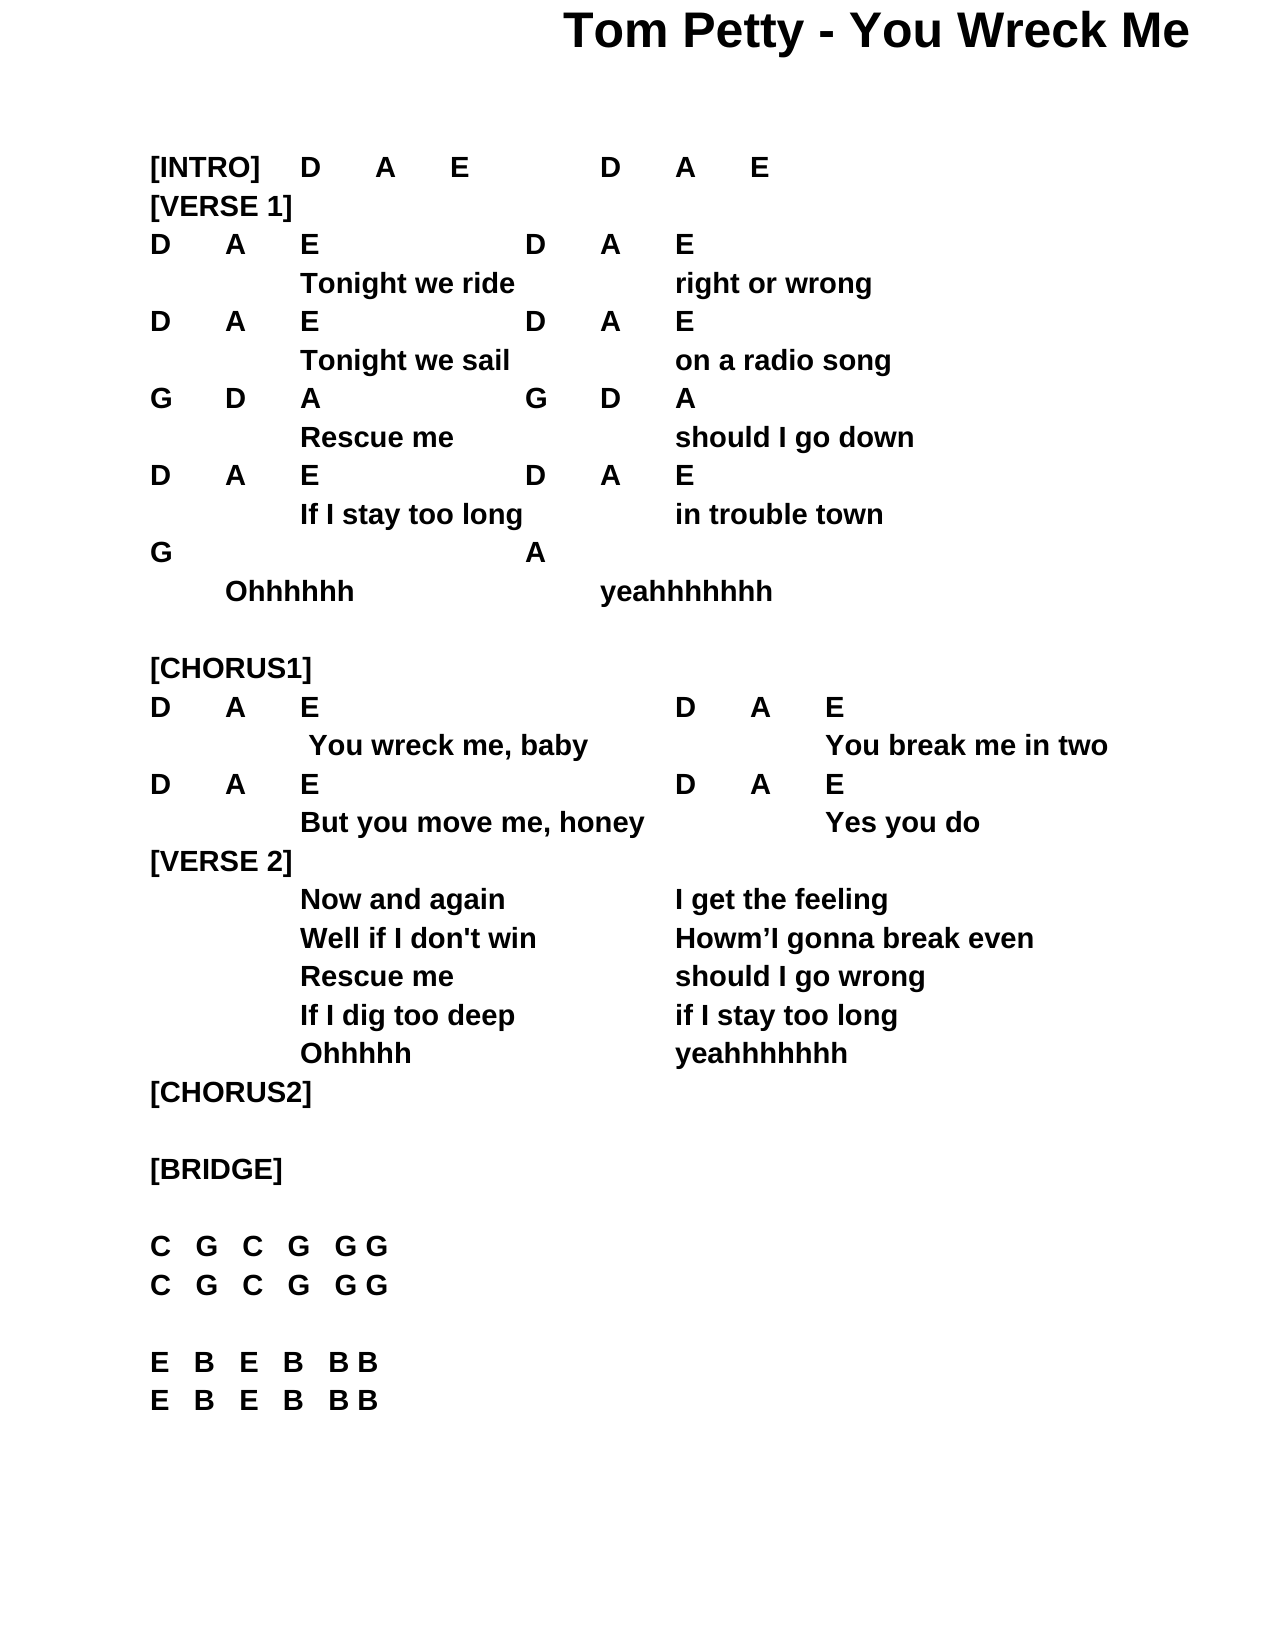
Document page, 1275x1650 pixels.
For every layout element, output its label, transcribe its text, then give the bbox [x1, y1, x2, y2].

text [CHORUS2] [150, 1075, 1191, 1108]
text D A E D A E [150, 304, 1191, 338]
text Rescue me should I go wrong [150, 959, 1191, 993]
text Ohhhhh yeahhhhhhh [225, 1036, 1191, 1070]
text D A E D A E [150, 767, 1191, 800]
text Now and again I get the feeling [150, 882, 1191, 916]
text C G C G G G [150, 1229, 1191, 1263]
text E B E B B B [150, 1345, 1191, 1378]
text C G C G G G [150, 1268, 1191, 1301]
text If I stay too long in trouble town [150, 497, 1191, 530]
text G A [150, 535, 1191, 569]
text Tonight we ride right or wrong [150, 266, 1191, 299]
text G D A G D A [150, 381, 1191, 415]
text E B E B B B [150, 1383, 1191, 1417]
text You wreck me, baby You break me in two [150, 728, 1191, 762]
text But you move me, honey Yes you do [150, 805, 1191, 839]
text D A E D A E [150, 458, 1191, 492]
text Ohhhhhh yeahhhhhhh [150, 574, 1191, 607]
text [VERSE 1] [150, 188, 1191, 222]
text Rescue me should I go down [150, 420, 1191, 453]
text [INTRO] D A E D A E [150, 150, 1191, 183]
text D A E D A E [150, 227, 1191, 261]
text [CHORUS1] [150, 651, 1191, 684]
text [BRIDGE] [150, 1152, 1191, 1186]
text D A E D A E [150, 689, 1191, 723]
text [VERSE 2] [150, 844, 1191, 877]
text If I dig too deep if I stay too long [150, 998, 1191, 1031]
text Well if I don't win Howm’I gonna break even [150, 921, 1191, 954]
text Tonight we sail on a radio song [150, 343, 1191, 376]
